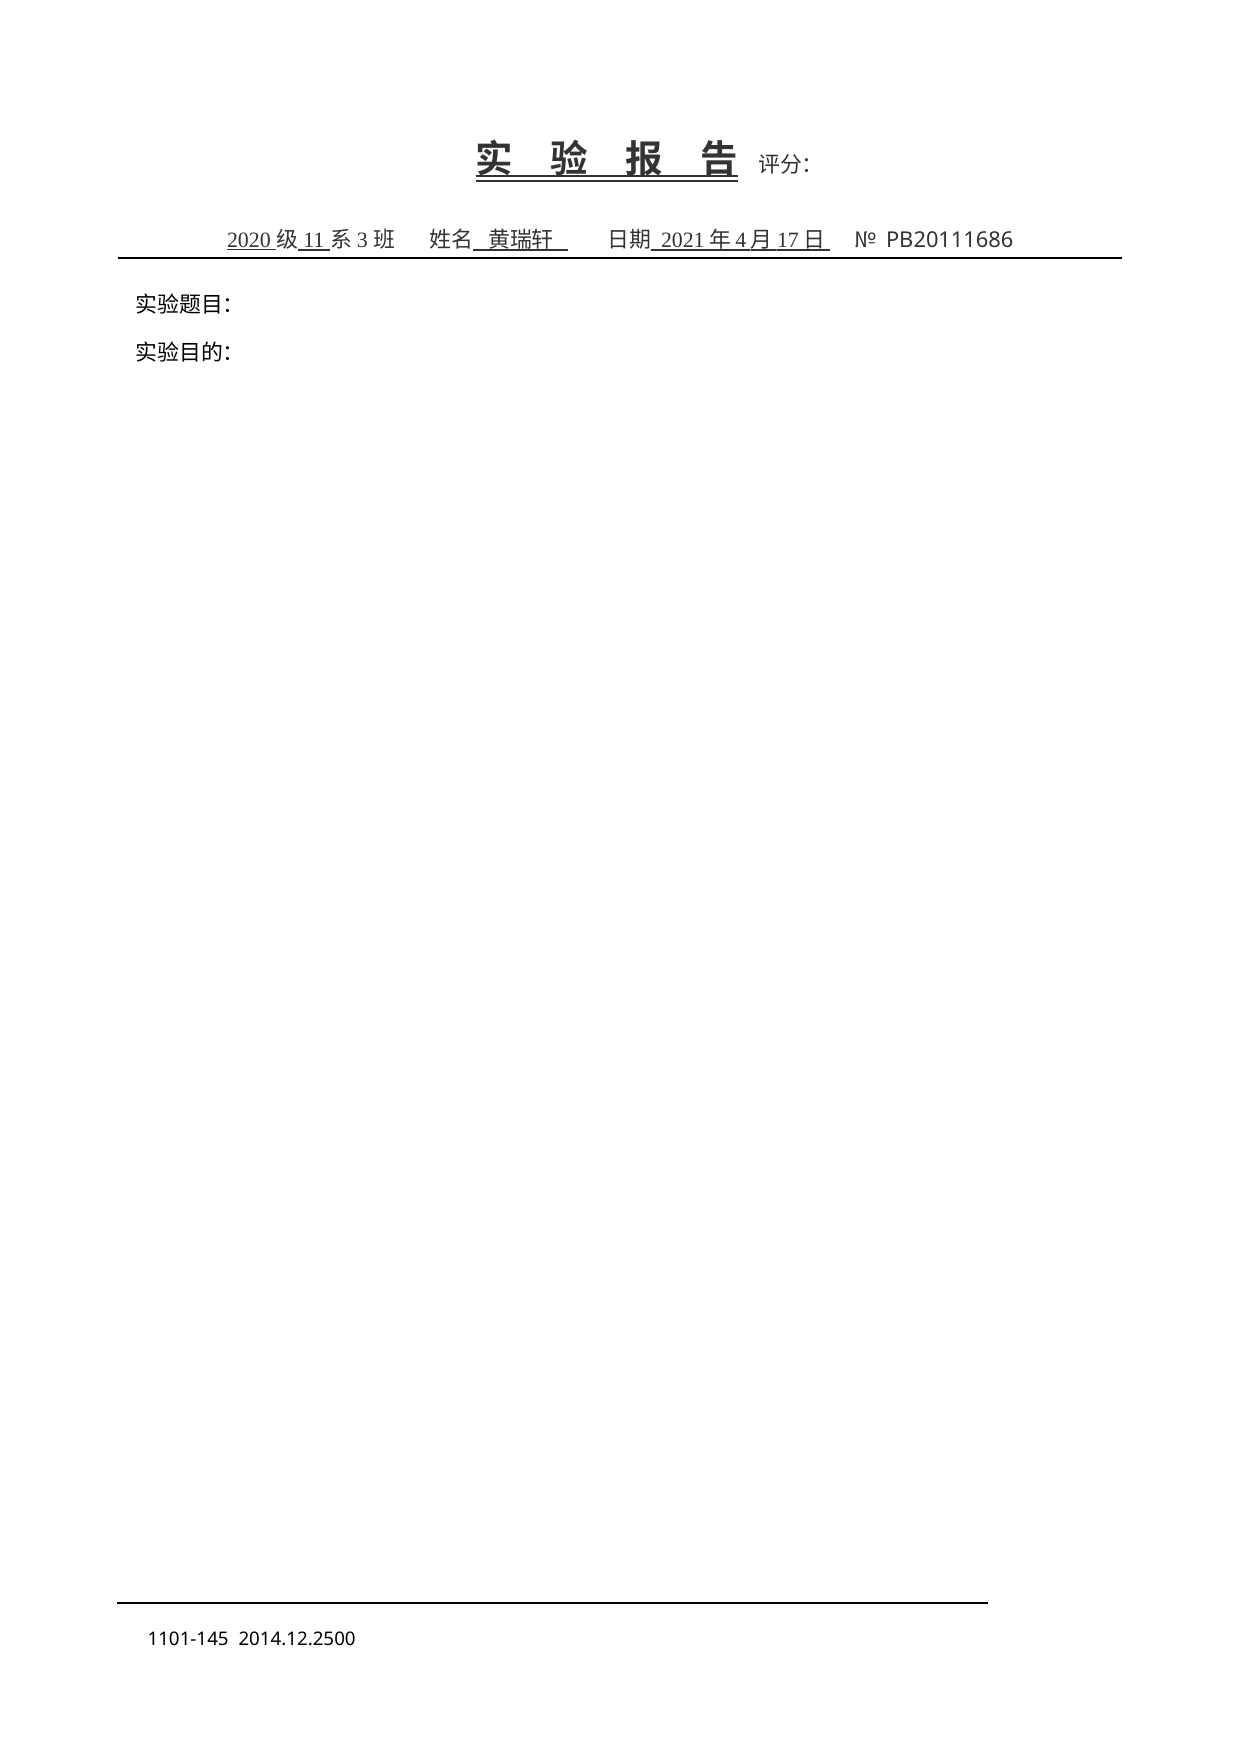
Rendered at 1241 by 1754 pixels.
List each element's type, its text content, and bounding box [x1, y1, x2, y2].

text 实验题目： [118, 287, 1122, 319]
text 2020 级 11 系 3 班 姓名 黄瑞轩 日期 2021年4月17日 № PB20111686 [118, 222, 276, 254]
text 实验目的： [118, 335, 1122, 367]
text 2020 级 11 系 3 班 姓名 黄瑞轩 日期 2021年4月17日 № PB20111686 [886, 222, 1122, 254]
text 实 验 报 告 评分： [118, 124, 1122, 189]
